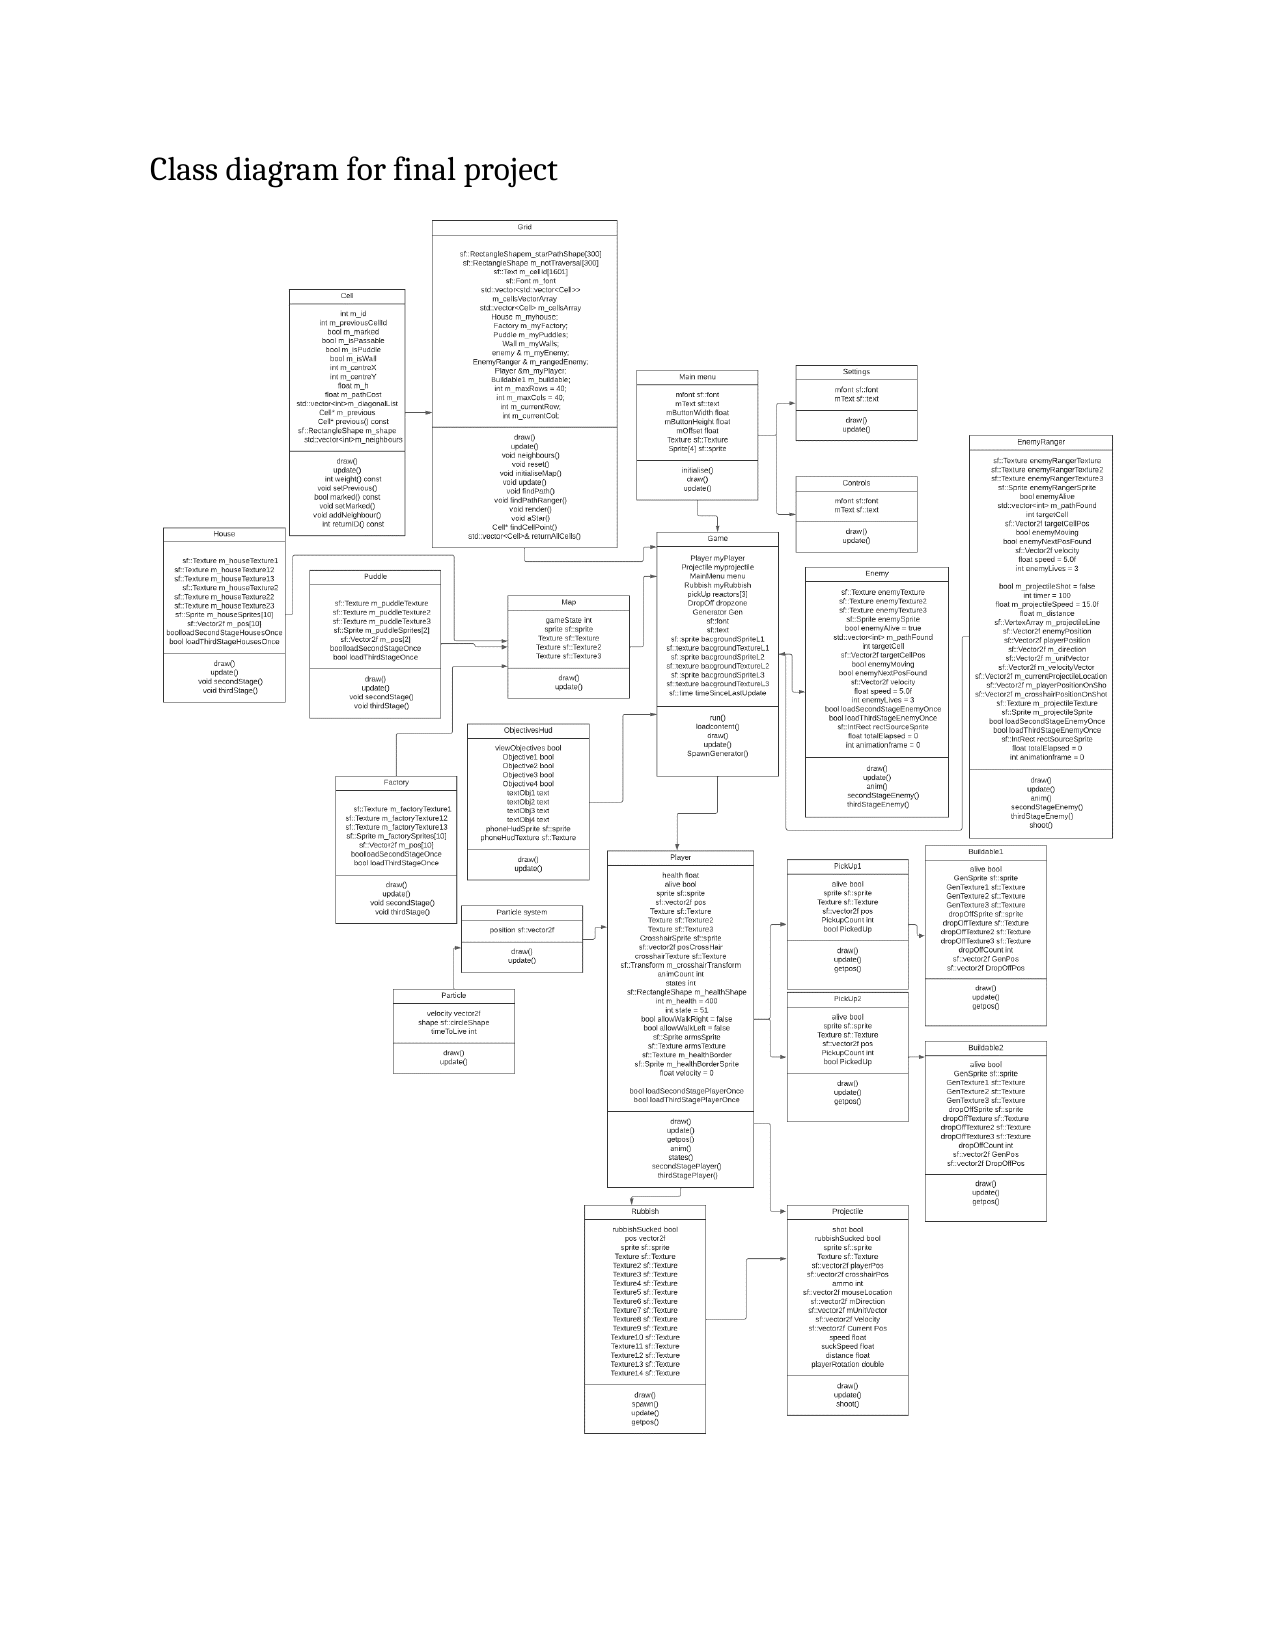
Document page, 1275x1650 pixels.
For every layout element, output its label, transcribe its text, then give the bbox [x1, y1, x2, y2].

picture [150, 208, 1125, 1447]
text Class diagram for final project [150, 150, 1125, 188]
